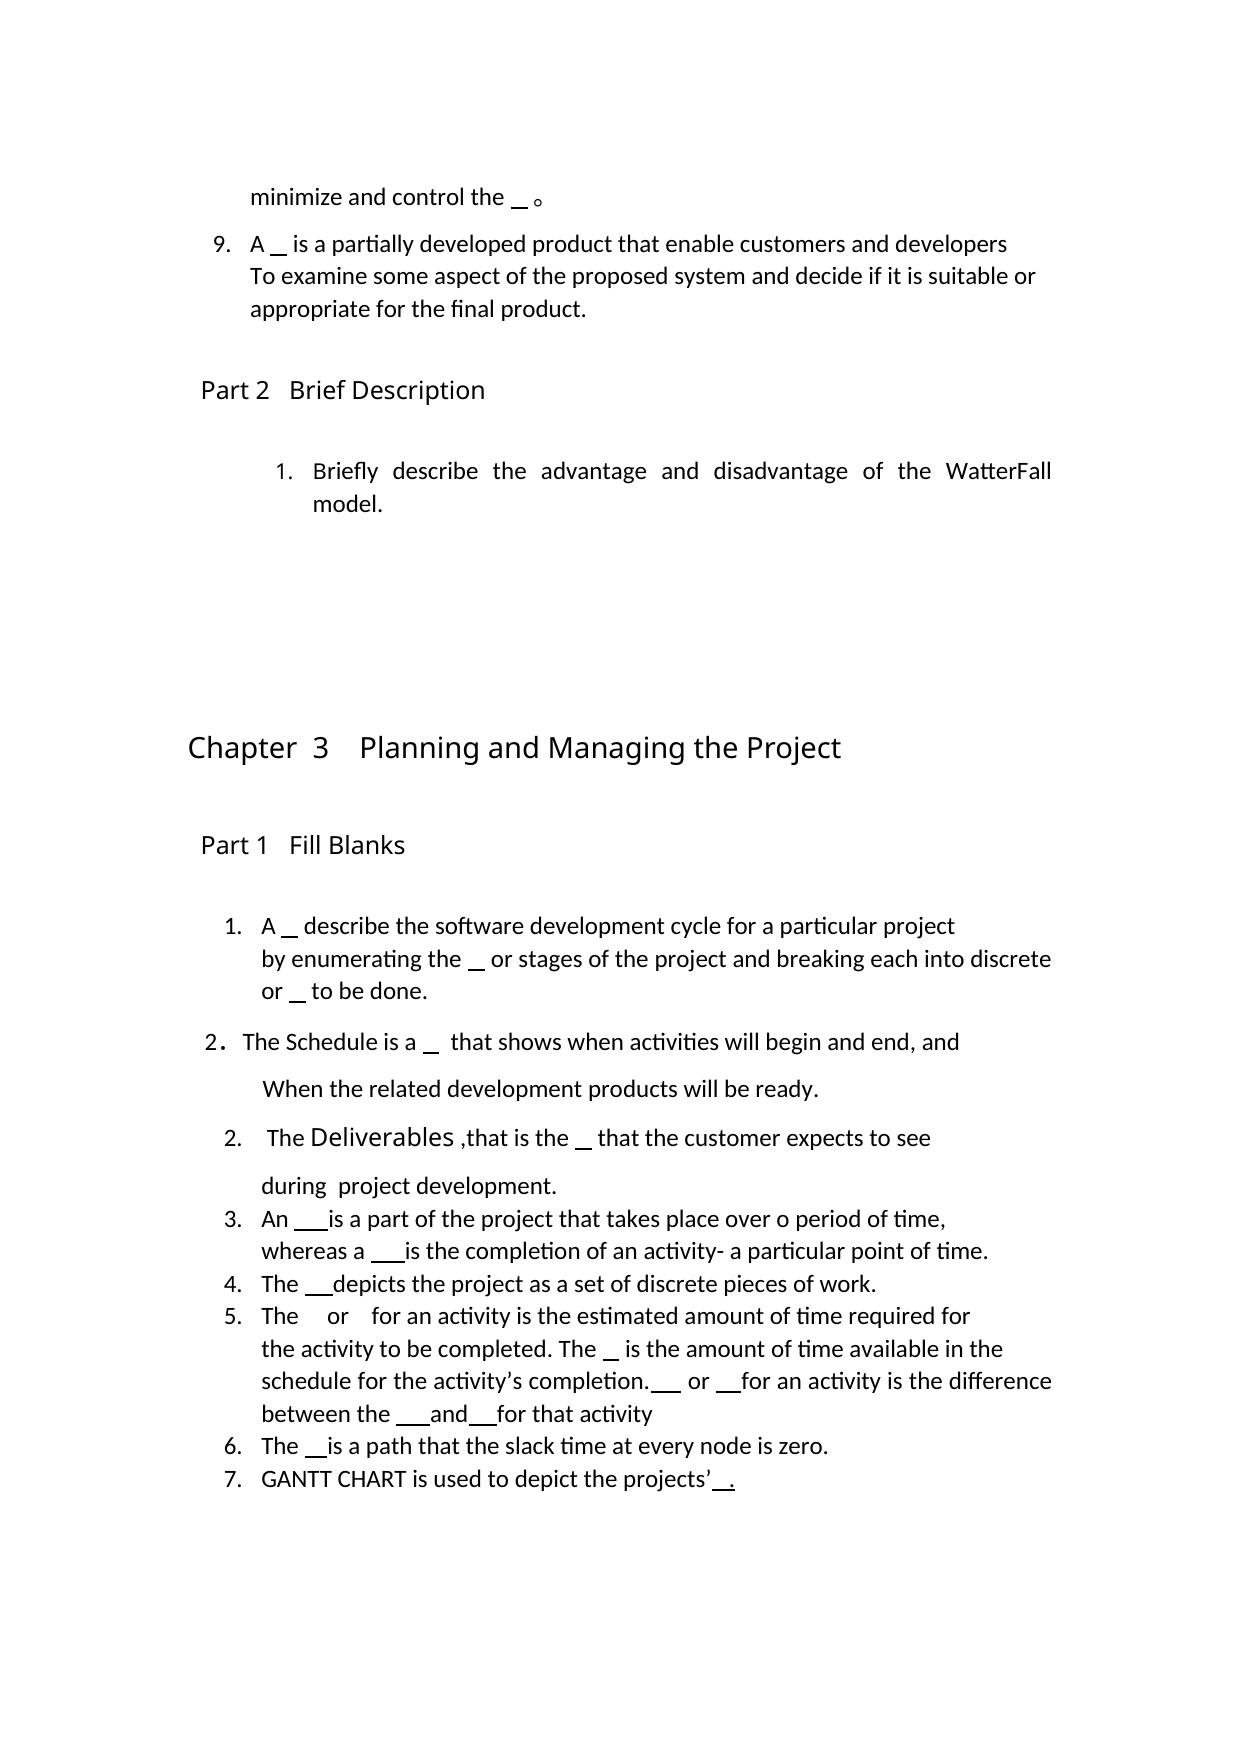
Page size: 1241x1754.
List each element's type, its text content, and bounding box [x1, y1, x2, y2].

list schedule for the activity’s completion. or for an activity is the difference between the and for that activity [261, 1364, 1053, 1429]
list The Deliverables ,that is the that the customer expects to see [223, 1104, 1053, 1169]
list A describe the software development cycle for a particular project [223, 909, 1053, 942]
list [212, 162, 1053, 227]
list A is a partially developed product that enable customers and developers [212, 227, 1053, 259]
list during project development. [261, 1169, 1053, 1202]
text When the related development products will be ready. [187, 1072, 1053, 1104]
text Part 2 Brief Description [187, 357, 1053, 422]
text 2．The Schedule is a that shows when activities will begin and end, and [187, 1007, 1053, 1072]
list by enumerating the or stages of the project and breaking each into discrete or to be done. [261, 942, 1053, 1007]
list An is a part of the project that takes place over o period of time, [223, 1202, 1053, 1234]
list appropriate for the final product. [250, 292, 1053, 324]
list To examine some aspect of the proposed system and decide if it is suitable or [250, 259, 1053, 292]
list whereas a is the completion of an activity- a particular point of time. [261, 1234, 1053, 1267]
text Chapter 3 Planning and Managing the Project [187, 714, 1053, 779]
list The is a path that the slack time at every node is zero. [223, 1429, 1053, 1462]
list Briefly describe the advantage and disadvantage of the WatterFall model. [275, 454, 1053, 519]
list The or for an activity is the estimated amount of time required for [223, 1299, 1053, 1332]
text Part 1 Fill Blanks [187, 812, 1053, 877]
list the activity to be completed. The is the amount of time available in the [261, 1332, 1053, 1364]
list GANTT CHART is used to depict the projects’ . [223, 1462, 1053, 1494]
list The depicts the project as a set of discrete pieces of work. [223, 1267, 1053, 1299]
